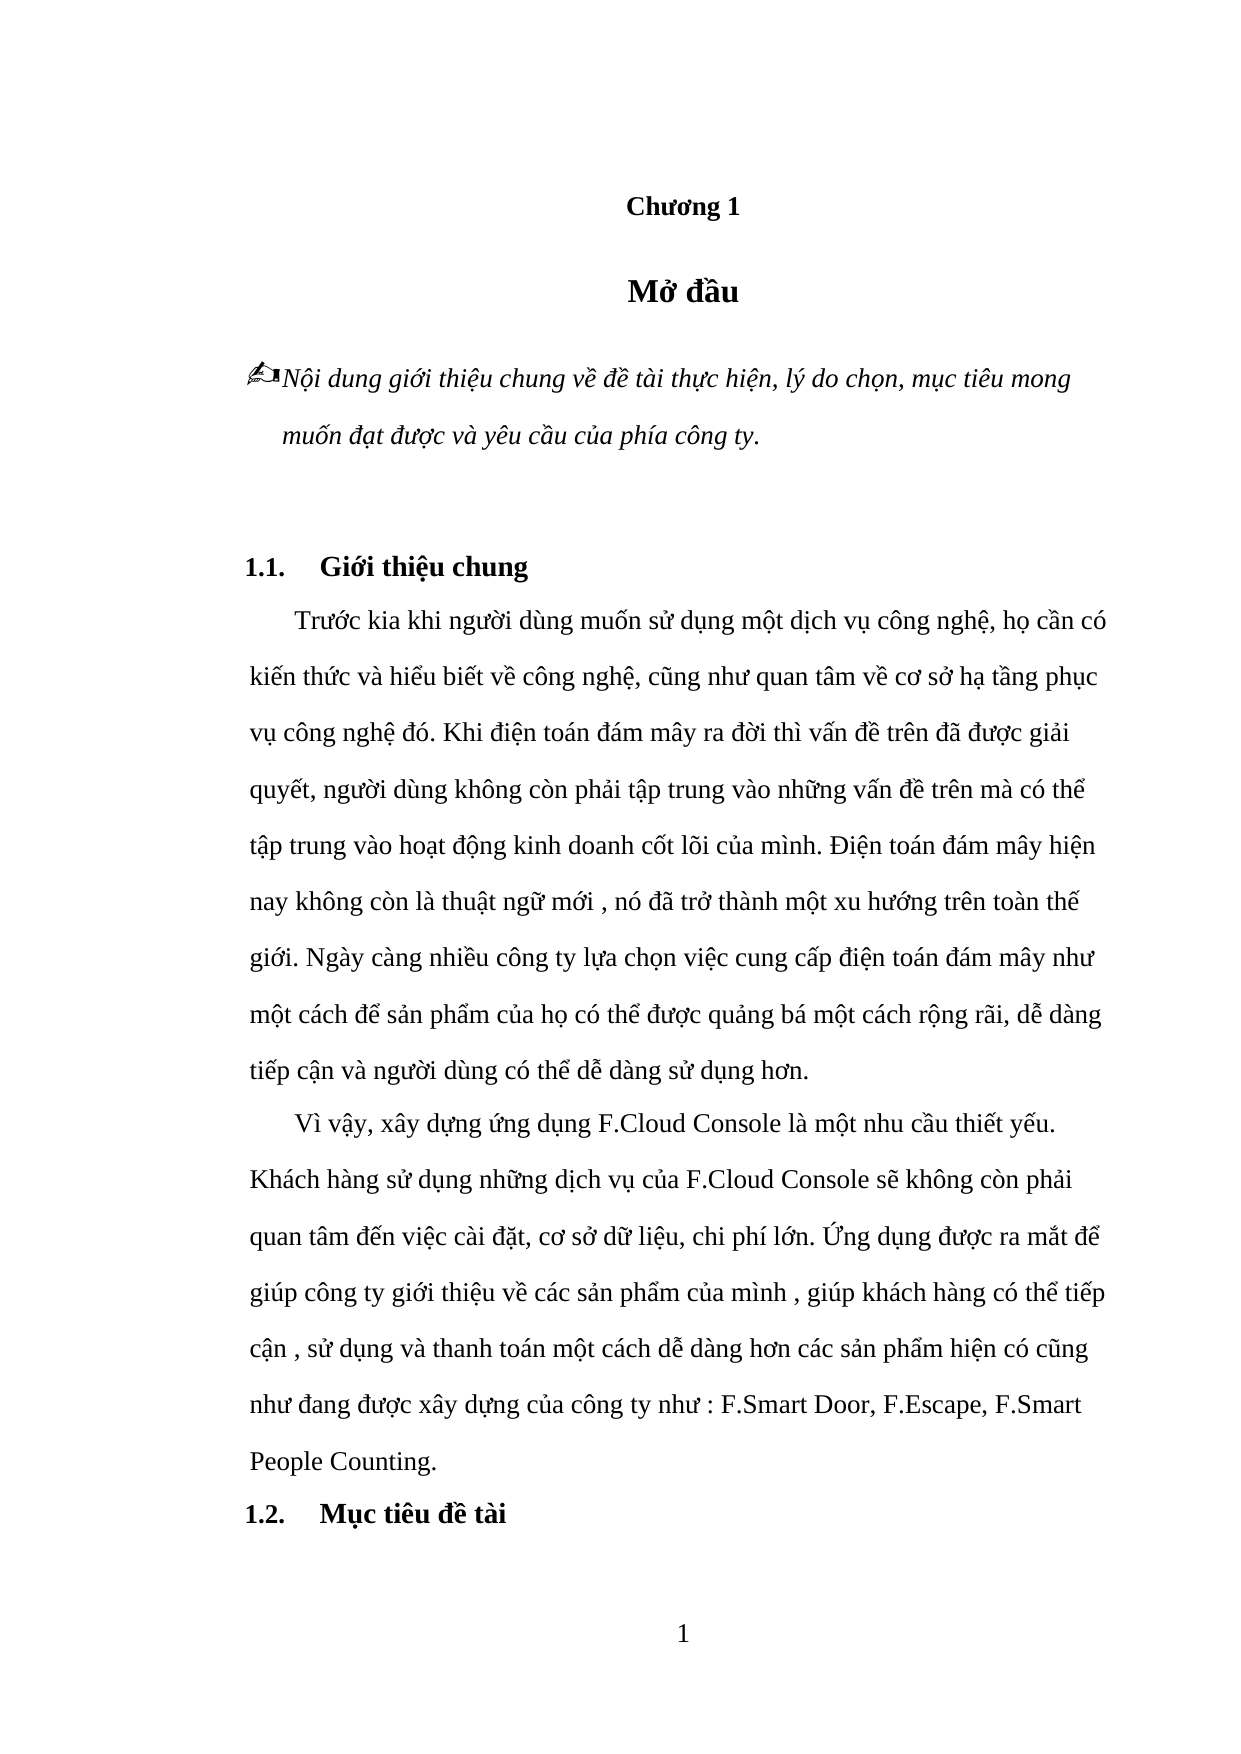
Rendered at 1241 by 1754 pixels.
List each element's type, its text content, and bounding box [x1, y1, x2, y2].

text Nội dung giới thiệu chung về đề tài thực hiện, lý do chọn, mục tiêu mong muốn đạt được và yêu cầu của phía công ty. [244, 359, 1122, 453]
list Vì vậy, xây dựng ứng dụng F.Cloud Console là một nhu cầu thiết yếu. Khách hàng sử dụng những dịch vụ của F.Cloud Console sẽ không còn phải quan tâm đến việc cài đặt, cơ sở dữ liệu, chi phí lớn. Ứng dụng được ra mắt để giúp công ty giới thiệu về các sản phẩm của mình , giúp khách hàng có thể tiếp cận , sử dụng và thanh toán một cách dễ dàng hơn các sản phẩm hiện có cũng như đang được xây dựng của công ty như : F.Smart Door, F.Escape, F.Smart People Counting. [249, 1104, 1122, 1479]
list Giới thiệu chung [244, 547, 1122, 584]
list Trước kia khi người dùng muốn sử dụng một dịch vụ công nghệ, họ cần có kiến thức và hiểu biết về công nghệ, cũng như quan tâm về cơ sở hạ tầng phục vụ công nghệ đó. Khi điện toán đám mây ra đời thì vấn đề trên đã được giải quyết, người dùng không còn phải tập trung vào những vấn đề trên mà có thể tập trung vào hoạt động kinh doanh cốt lõi của mình. Điện toán đám mây hiện nay không còn là thuật ngữ mới , nó đã trở thành một xu hướng trên toàn thế giới. Ngày càng nhiều công ty lựa chọn việc cung cấp điện toán đám mây như một cách để sản phẩm của họ có thể được quảng bá một cách rộng rãi, dễ dàng tiếp cận và người dùng có thể dễ dàng sử dụng hơn. [249, 601, 1122, 1088]
list Mục tiêu đề tài [244, 1494, 1122, 1532]
subtitle Chương 1 [207, 187, 1122, 225]
subtitle Mở đầu [207, 253, 1122, 328]
